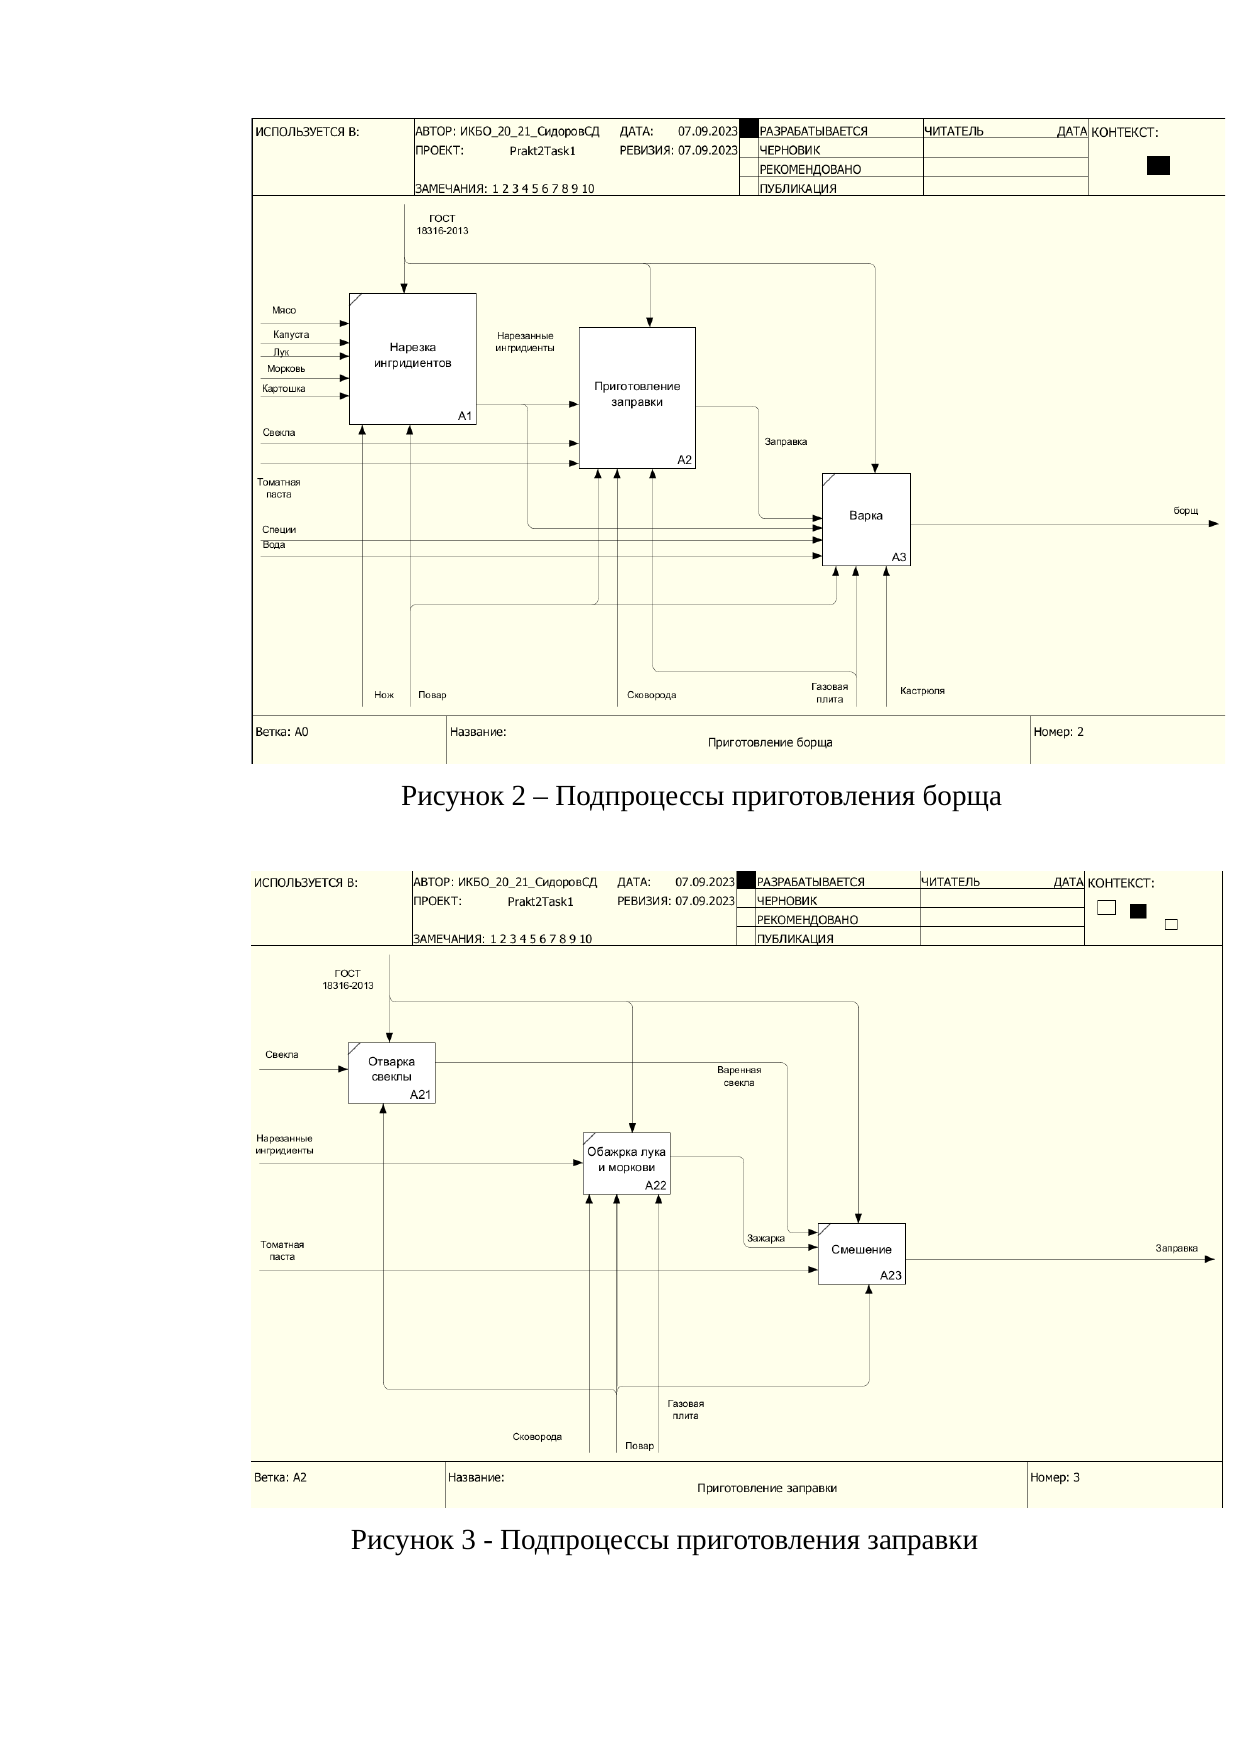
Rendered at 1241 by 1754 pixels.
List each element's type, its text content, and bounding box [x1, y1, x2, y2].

picture [251, 871, 1224, 1508]
text Рисунок 2 – Подпроцессы приготовления борща [177, 778, 1152, 812]
picture [251, 118, 1225, 764]
text Рисунок 3 - Подпроцессы приготовления заправки [177, 1522, 1152, 1556]
